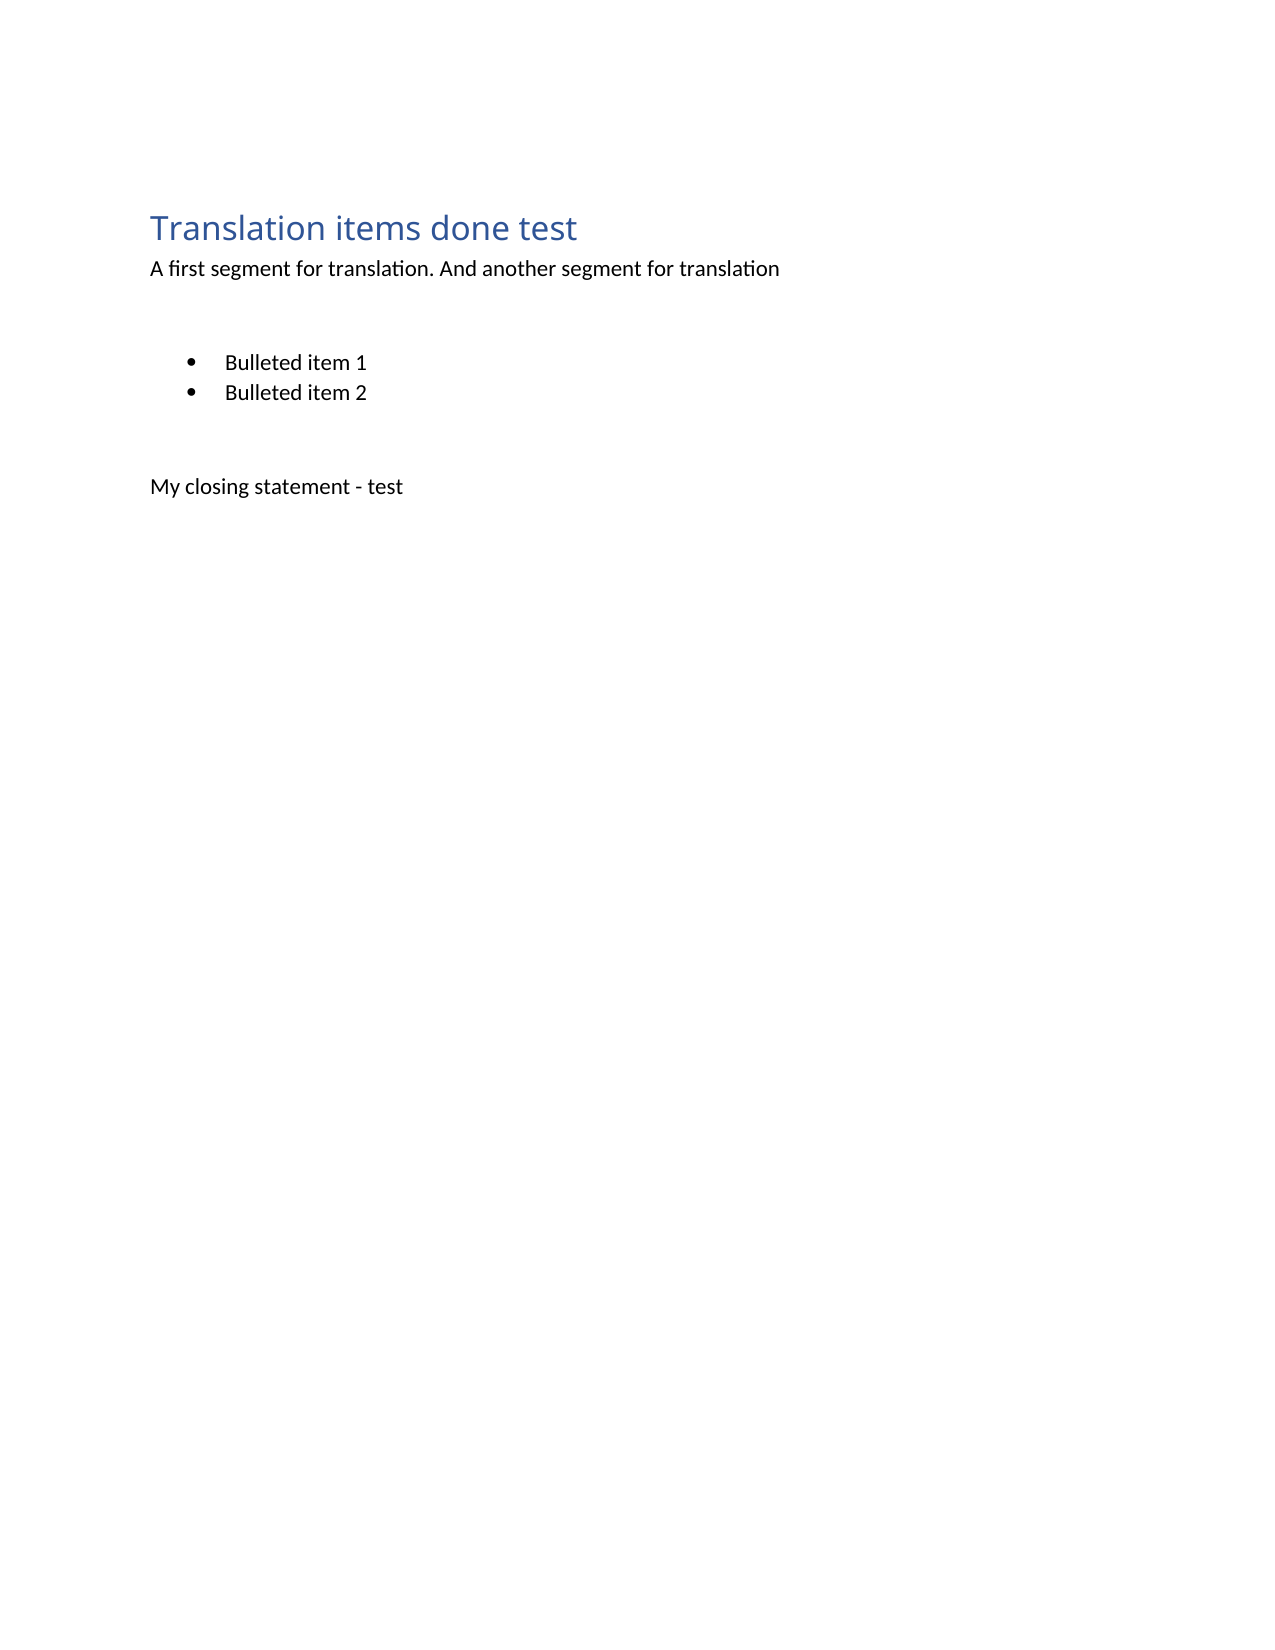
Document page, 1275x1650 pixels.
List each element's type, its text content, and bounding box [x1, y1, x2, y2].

list Bulleted item 1 [187, 348, 1125, 376]
subtitle Translation items done test [150, 205, 1125, 251]
text A first segment for translation. And another segment for translation [150, 254, 1125, 282]
text My closing statement - test [150, 472, 1125, 500]
list Bulleted item 2 [187, 378, 1125, 406]
